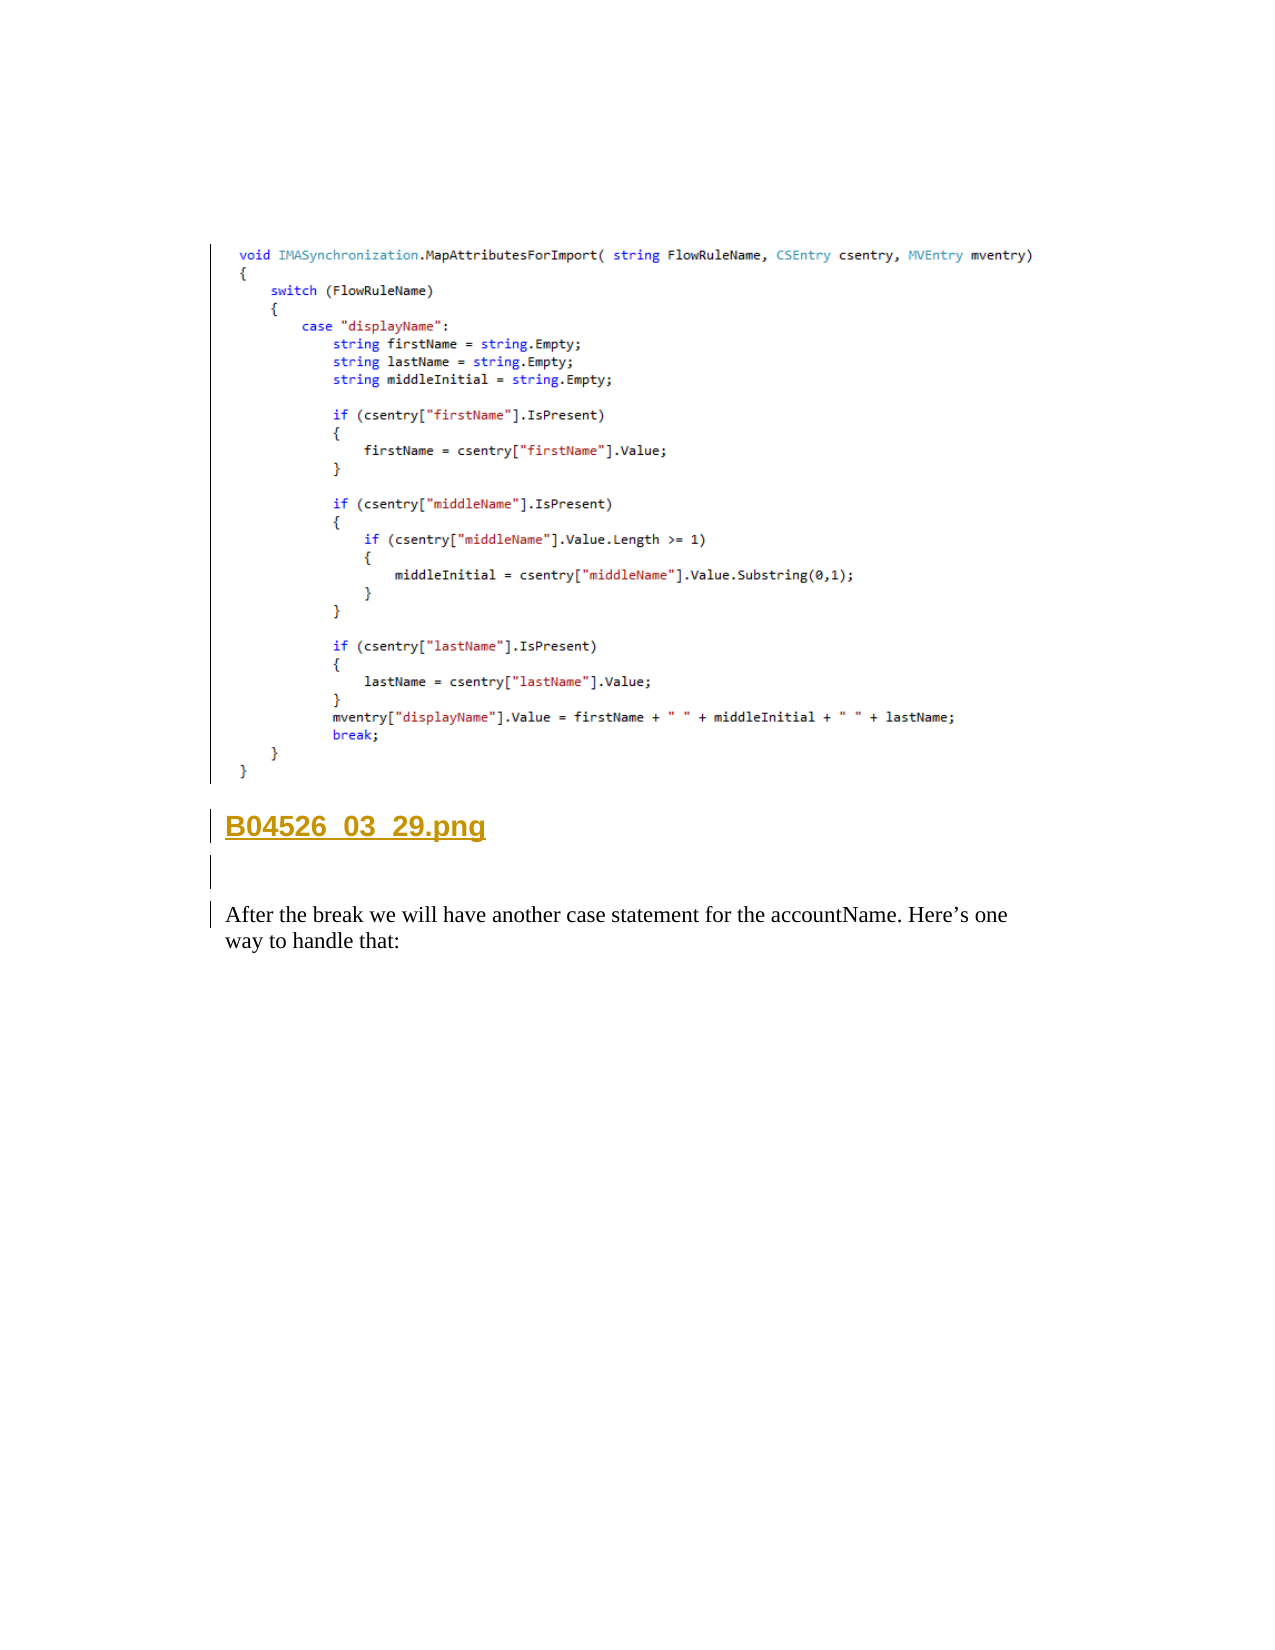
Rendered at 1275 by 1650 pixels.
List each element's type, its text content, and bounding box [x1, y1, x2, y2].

text After the break we will have another case statement for the accountName. Here’s one way to handle that: [225, 901, 1050, 954]
picture [226, 244, 1049, 785]
